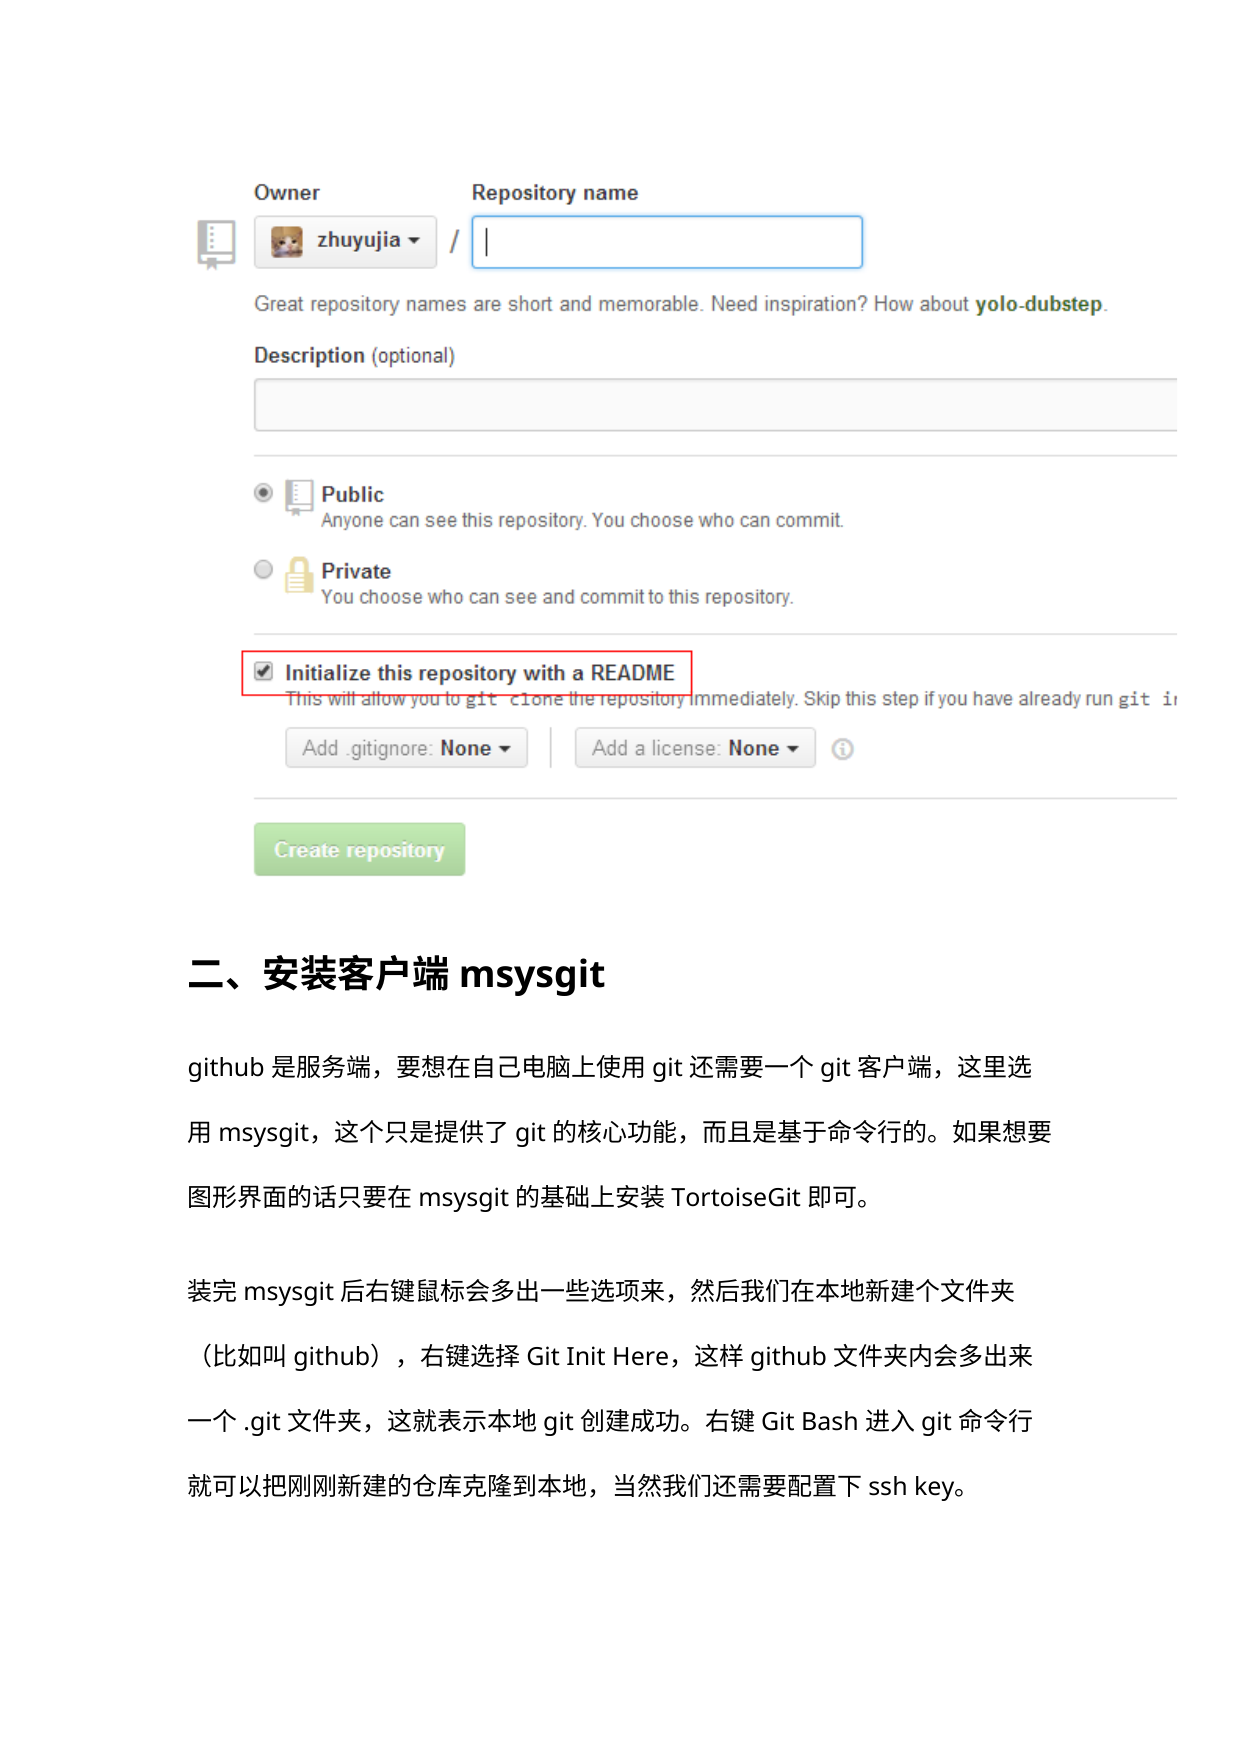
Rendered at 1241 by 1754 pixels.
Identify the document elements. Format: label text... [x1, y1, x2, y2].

picture [187, 162, 1178, 909]
text github 是服务端，要想在自己电脑上使用 git 还需要一个 git 客户端，这里选用 msysgit，这个只是提供了 git 的核心功能，而且是基于命令行的。如果想要图形界面的话只要在 msysgit 的基础上安装 TortoiseGit 即可。 [187, 1033, 1053, 1228]
text 二、安装客户端 msysgit [187, 939, 1053, 1004]
text 装完 msysgit 后右键鼠标会多出一些选项来，然后我们在本地新建个文件夹（比如叫 github），右键选择 Git Init Here，这样 github 文件夹内会多出来一个 .git 文件夹，这就表示本地 git 创建成功。右键 Git Bash 进入 git 命令行就可以把刚刚新建的仓库克隆到本地，当然我们还需要配置下 ssh key。 [187, 1257, 1053, 1517]
